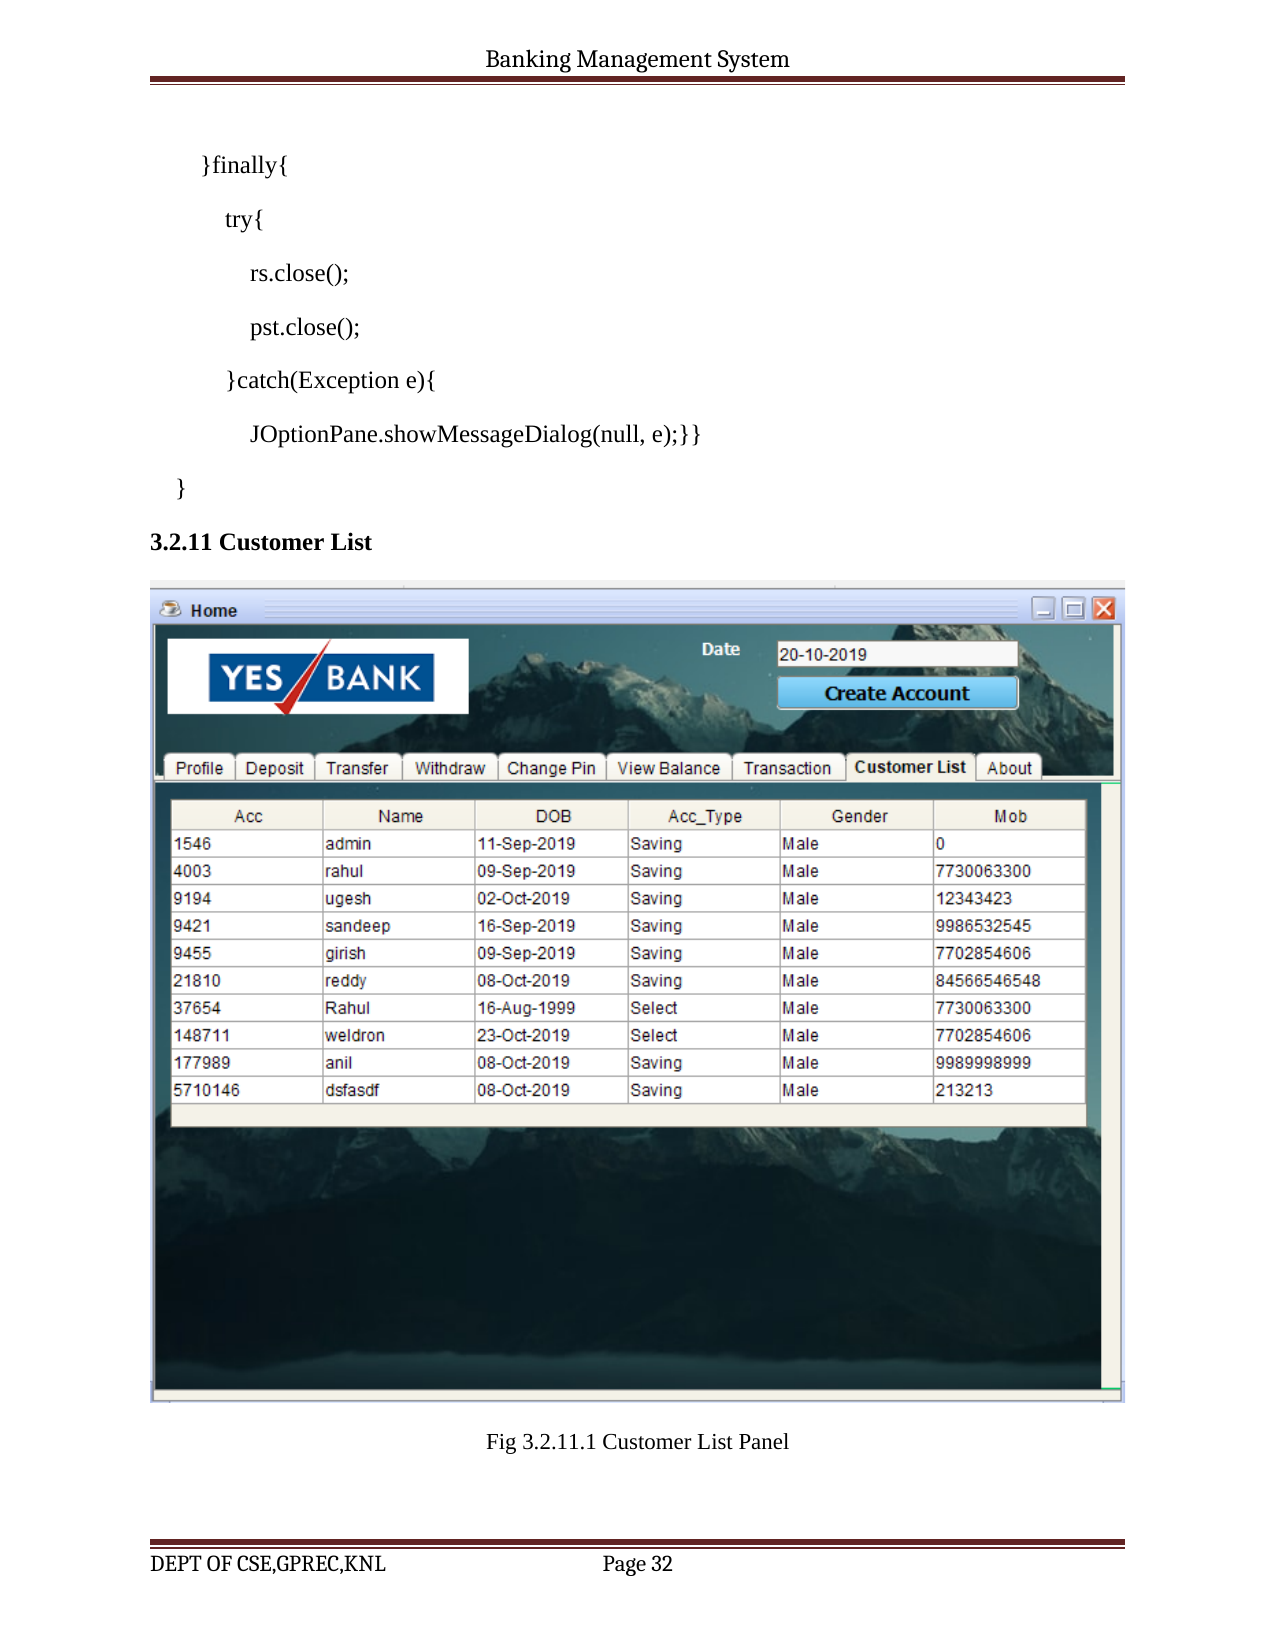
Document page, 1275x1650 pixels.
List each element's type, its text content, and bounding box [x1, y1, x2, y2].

text }catch(Exception e){ [150, 365, 1125, 394]
text pst.close(); [150, 312, 1125, 340]
text 3.2.11 Customer List [150, 527, 1125, 556]
picture [150, 580, 1125, 1403]
text try{ [150, 204, 1125, 233]
text JOptionPane.showMessageDialog(null, e);}} [150, 419, 1125, 448]
text }finally{ [150, 150, 1125, 179]
text Fig 3.2.11.1 Customer List Panel [150, 1428, 1125, 1454]
text } [150, 473, 1125, 502]
text rs.close(); [150, 258, 1125, 286]
